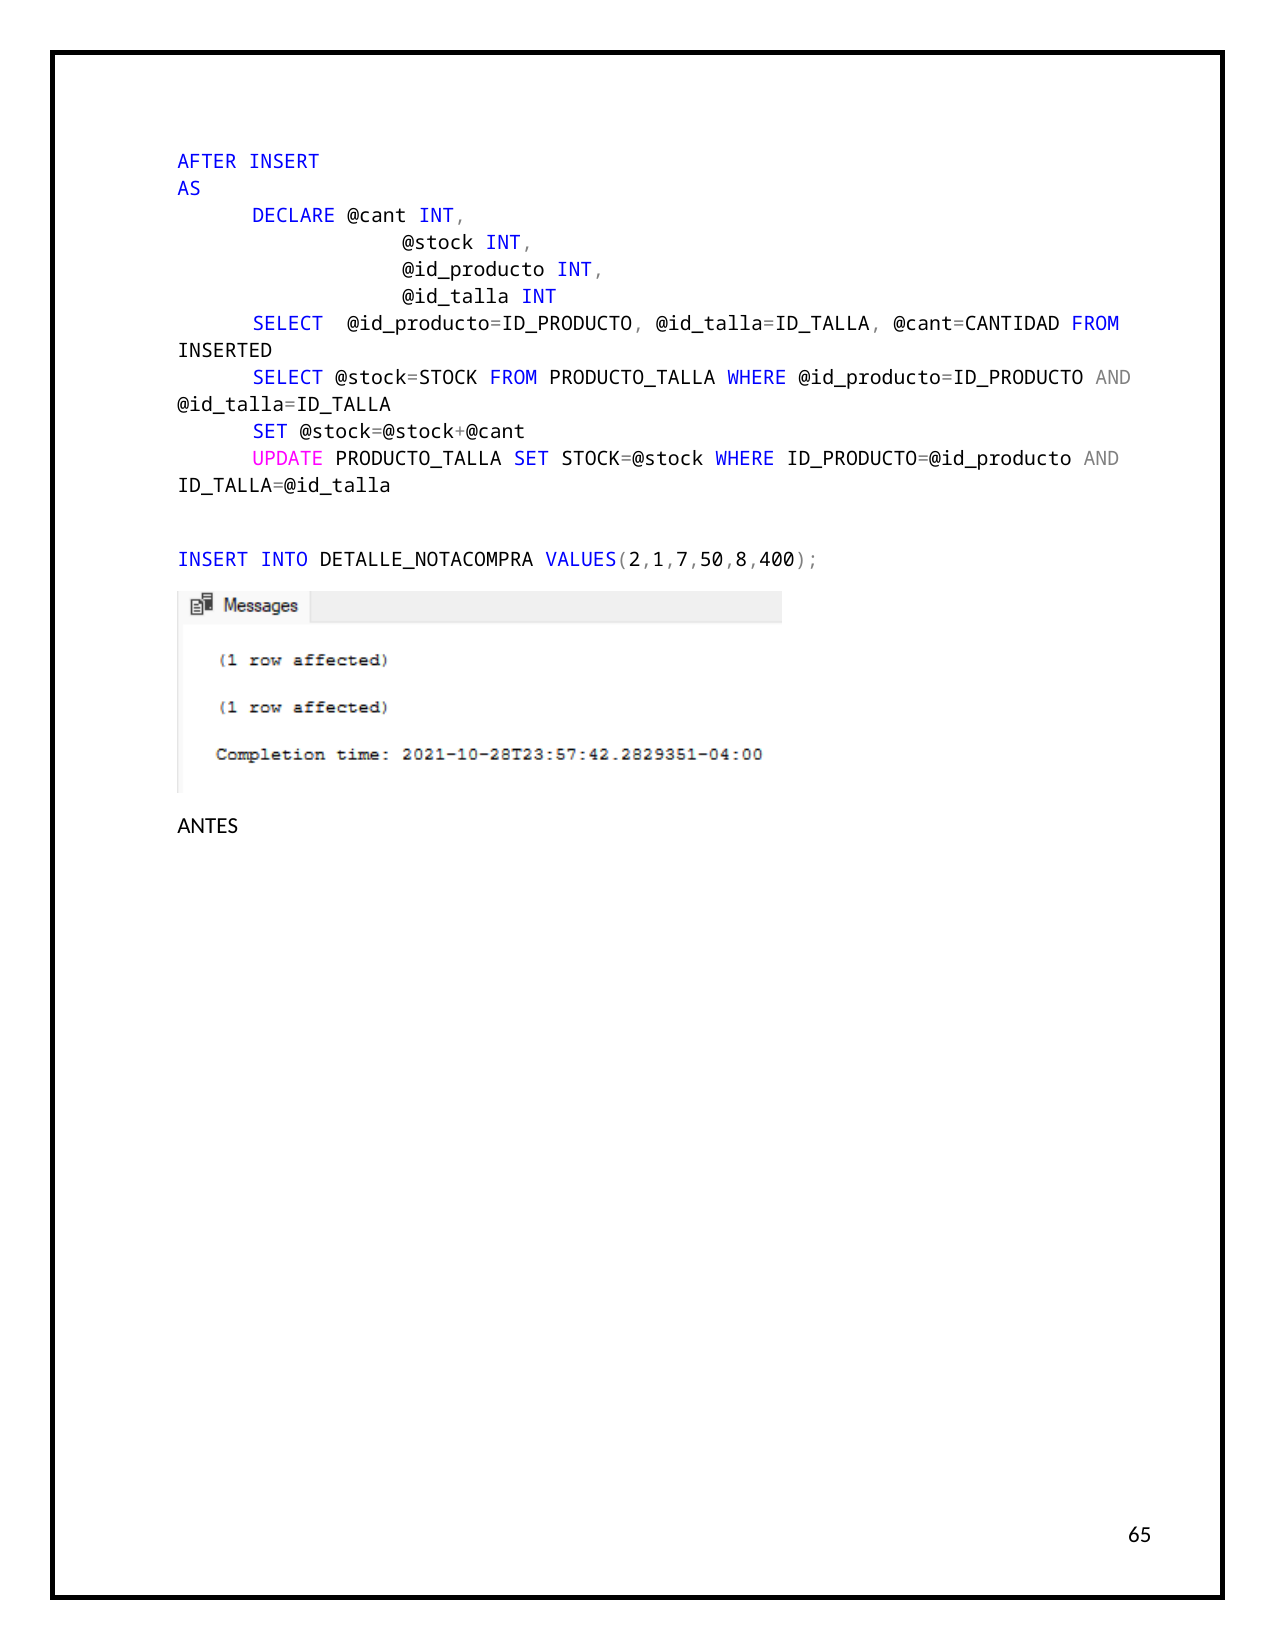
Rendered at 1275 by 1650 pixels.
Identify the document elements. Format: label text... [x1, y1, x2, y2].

text @stock INT, [177, 228, 1151, 256]
text SET @stock=@stock+@cant [177, 417, 1151, 444]
text SELECT @stock=STOCK FROM PRODUCTO_TALLA WHERE @id_producto=ID_PRODUCTO AND @id_talla=ID_TALLA [177, 363, 1151, 417]
text @id_producto INT, [177, 256, 1151, 282]
text AS [177, 174, 1151, 202]
text @id_talla INT [177, 282, 1151, 309]
text INSERT INTO DETALLE_NOTACOMPRA VALUES(2,1,7,50,8,400); [177, 545, 1151, 572]
text ANTES [177, 811, 1151, 839]
text SELECT @id_producto=ID_PRODUCTO, @id_talla=ID_TALLA, @cant=CANTIDAD FROM INSERTED [177, 309, 1151, 363]
text AFTER INSERT [177, 148, 1151, 174]
text UPDATE PRODUCTO_TALLA SET STOCK=@stock WHERE ID_PRODUCTO=@id_producto AND ID_TALLA=@id_talla [177, 444, 1151, 498]
text DECLARE @cant INT, [177, 202, 1151, 228]
picture [177, 591, 782, 793]
